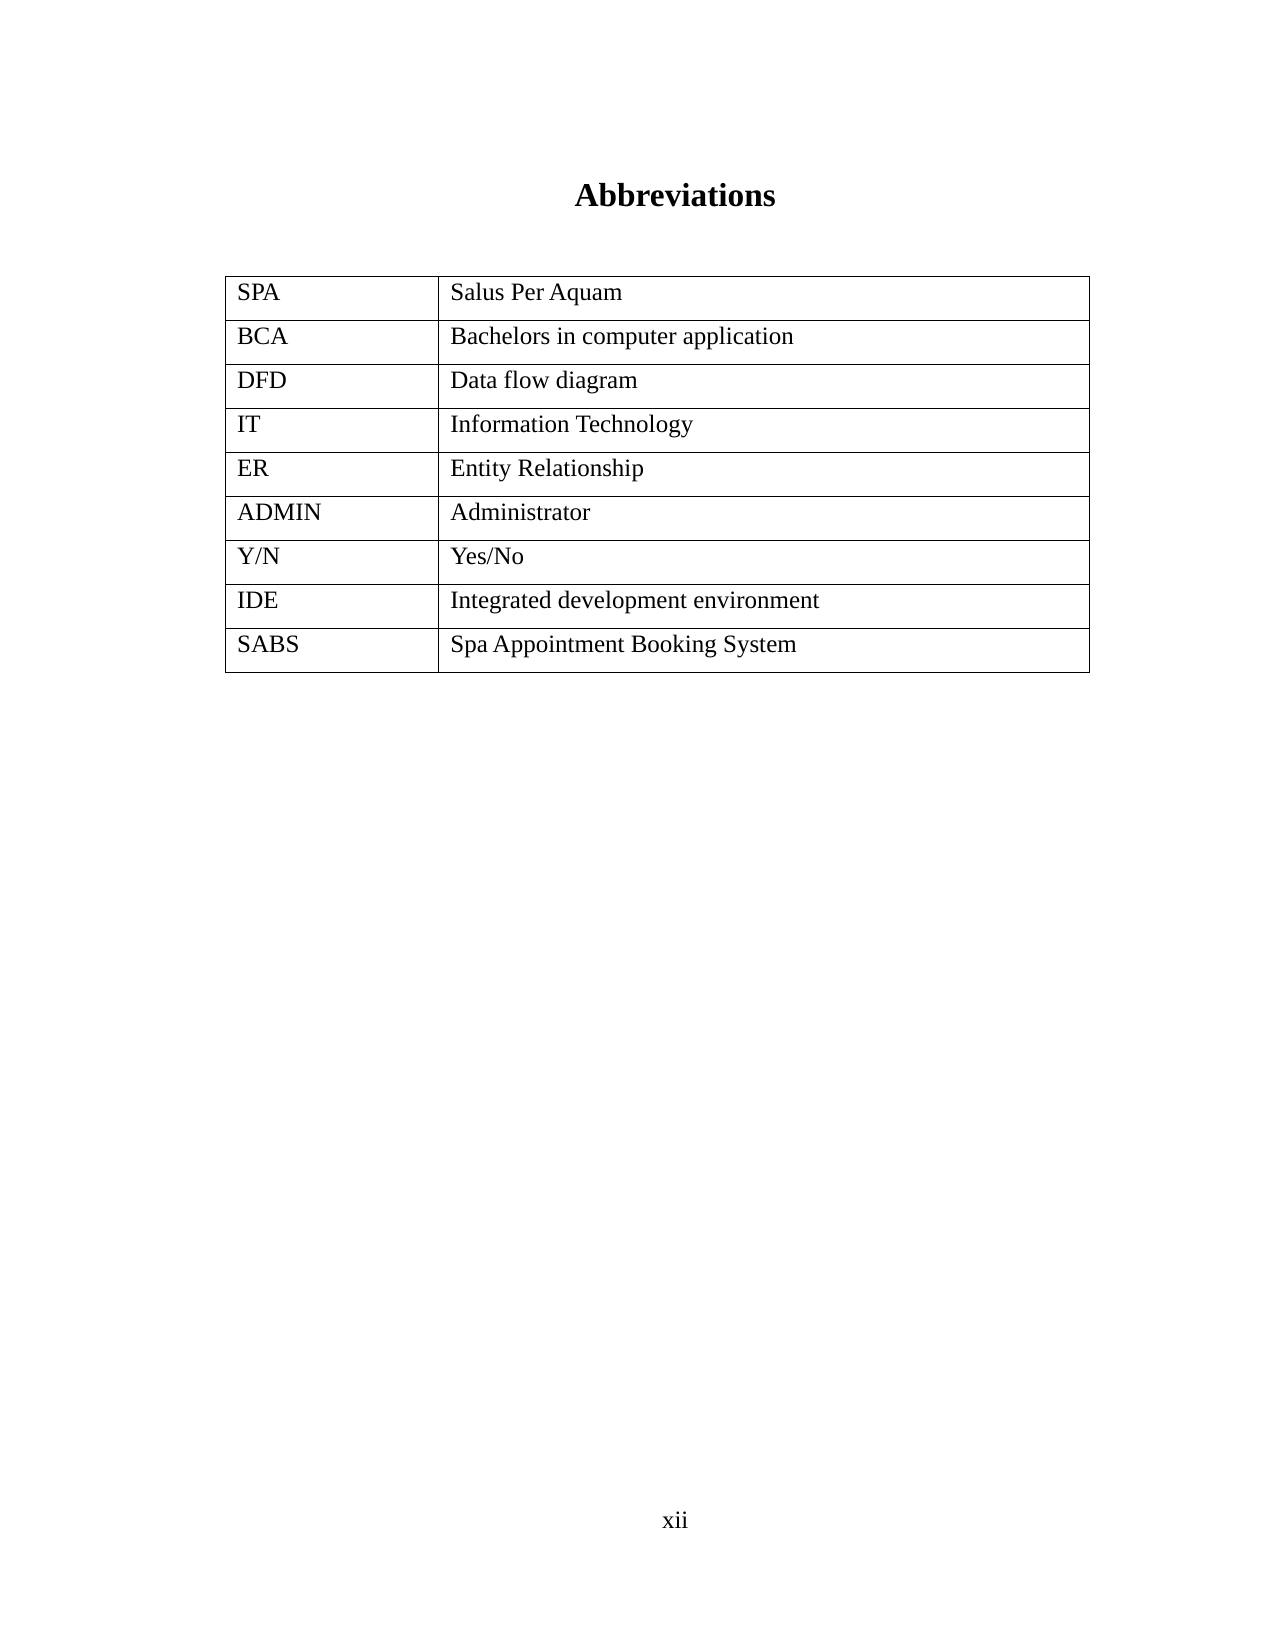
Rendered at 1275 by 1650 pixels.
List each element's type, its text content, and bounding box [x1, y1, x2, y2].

table_cell ER [226, 453, 438, 496]
table_cell IDE [226, 585, 438, 628]
table_cell SABS [226, 629, 438, 672]
table_cell DFD [226, 365, 438, 408]
table_header Salus Per Aquam [439, 277, 1089, 320]
table_cell Integrated development environment [439, 585, 1089, 628]
table_cell Spa Appointment Booking System [439, 629, 1089, 672]
table_cell Entity Relationship [439, 453, 1089, 496]
table_cell BCA [226, 321, 438, 364]
subtitle Abbreviations [225, 175, 1125, 213]
table_cell ADMIN [226, 497, 438, 540]
table_cell Administrator [439, 497, 1089, 540]
table_cell Yes/No [439, 541, 1089, 584]
table_header SPA [226, 277, 438, 320]
table_cell IT [226, 409, 438, 452]
table_cell Information Technology [439, 409, 1089, 452]
table_cell Bachelors in computer application [439, 321, 1089, 364]
table_cell Data flow diagram [439, 365, 1089, 408]
table_cell Y/N [226, 541, 438, 584]
